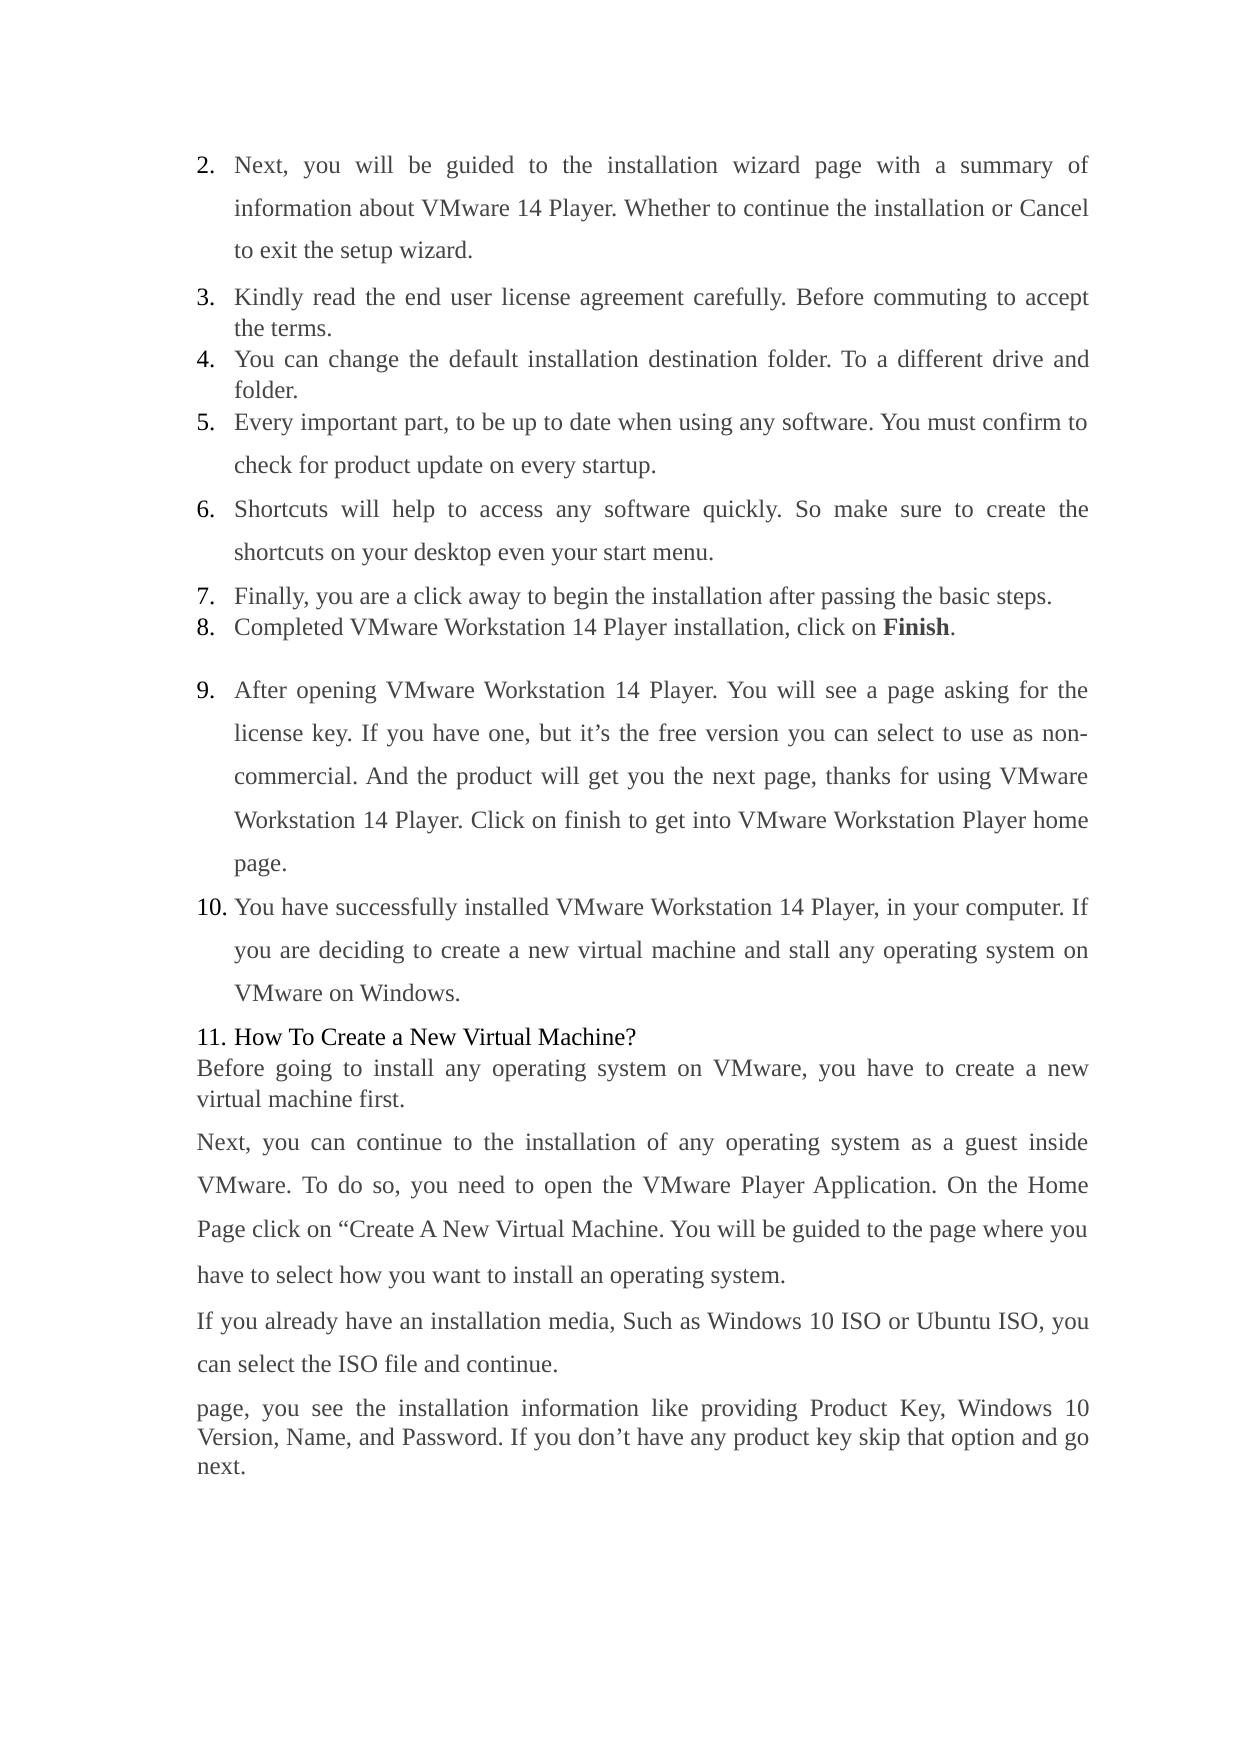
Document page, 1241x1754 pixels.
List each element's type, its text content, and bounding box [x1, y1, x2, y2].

list Finally, you are a click away to begin the installation after passing the basic steps. [196, 581, 1090, 609]
list You can change the default installation destination folder. To a different drive and folder. [196, 344, 1090, 404]
text If you already have an installation media, Such as Windows 10 ISO or Ubuntu ISO, you can select the ISO file and continue. [196, 1306, 1090, 1378]
list Every important part, to be up to date when using any software. You must confirm to check for product update on every startup. [196, 407, 1090, 479]
text Before going to install any operating system on VMware, you have to create a new virtual machine first. [196, 1053, 1090, 1113]
list Completed VMware Workstation 14 Player installation, click on Finish. [196, 612, 1090, 641]
list Kindly read the end user license agreement carefully. Before commuting to accept the terms. [196, 282, 1090, 342]
list You have successfully installed VMware Workstation 14 Player, in your computer. If you are deciding to create a new virtual machine and stall any operating system on VMware on Windows. [196, 892, 1090, 1007]
list How To Create a New Virtual Machine? [196, 1022, 1090, 1051]
text Next, you can continue to the installation of any operating system as a guest inside VMware. To do so, you need to open the VMware Player Application. On the Home Page click on “Create A New Virtual Machine. You will be guided to the page where you have to select how you want to install an operating system. [196, 1127, 1089, 1289]
list Next, you will be guided to the installation wizard page with a summary of information about VMware 14 Player. Whether to continue the installation or Cancel to exit the setup wizard. [196, 150, 1090, 264]
list Shortcuts will help to access any software quickly. So make sure to create the shortcuts on your desktop even your start menu. [196, 494, 1090, 566]
list After opening VMware Workstation 14 Player. You will see a page asking for the license key. If you have one, but it’s the free version you can select to use as non-commercial. And the product will get you the next page, thanks for using VMware Workstation 14 Player. Click on finish to get into VMware Workstation Player home page. [196, 675, 1090, 877]
text page, you see the installation information like providing Product Key, Windows 10 Version, Name, and Password. If you don’t have any product key skip that option and go next. [196, 1393, 1090, 1480]
